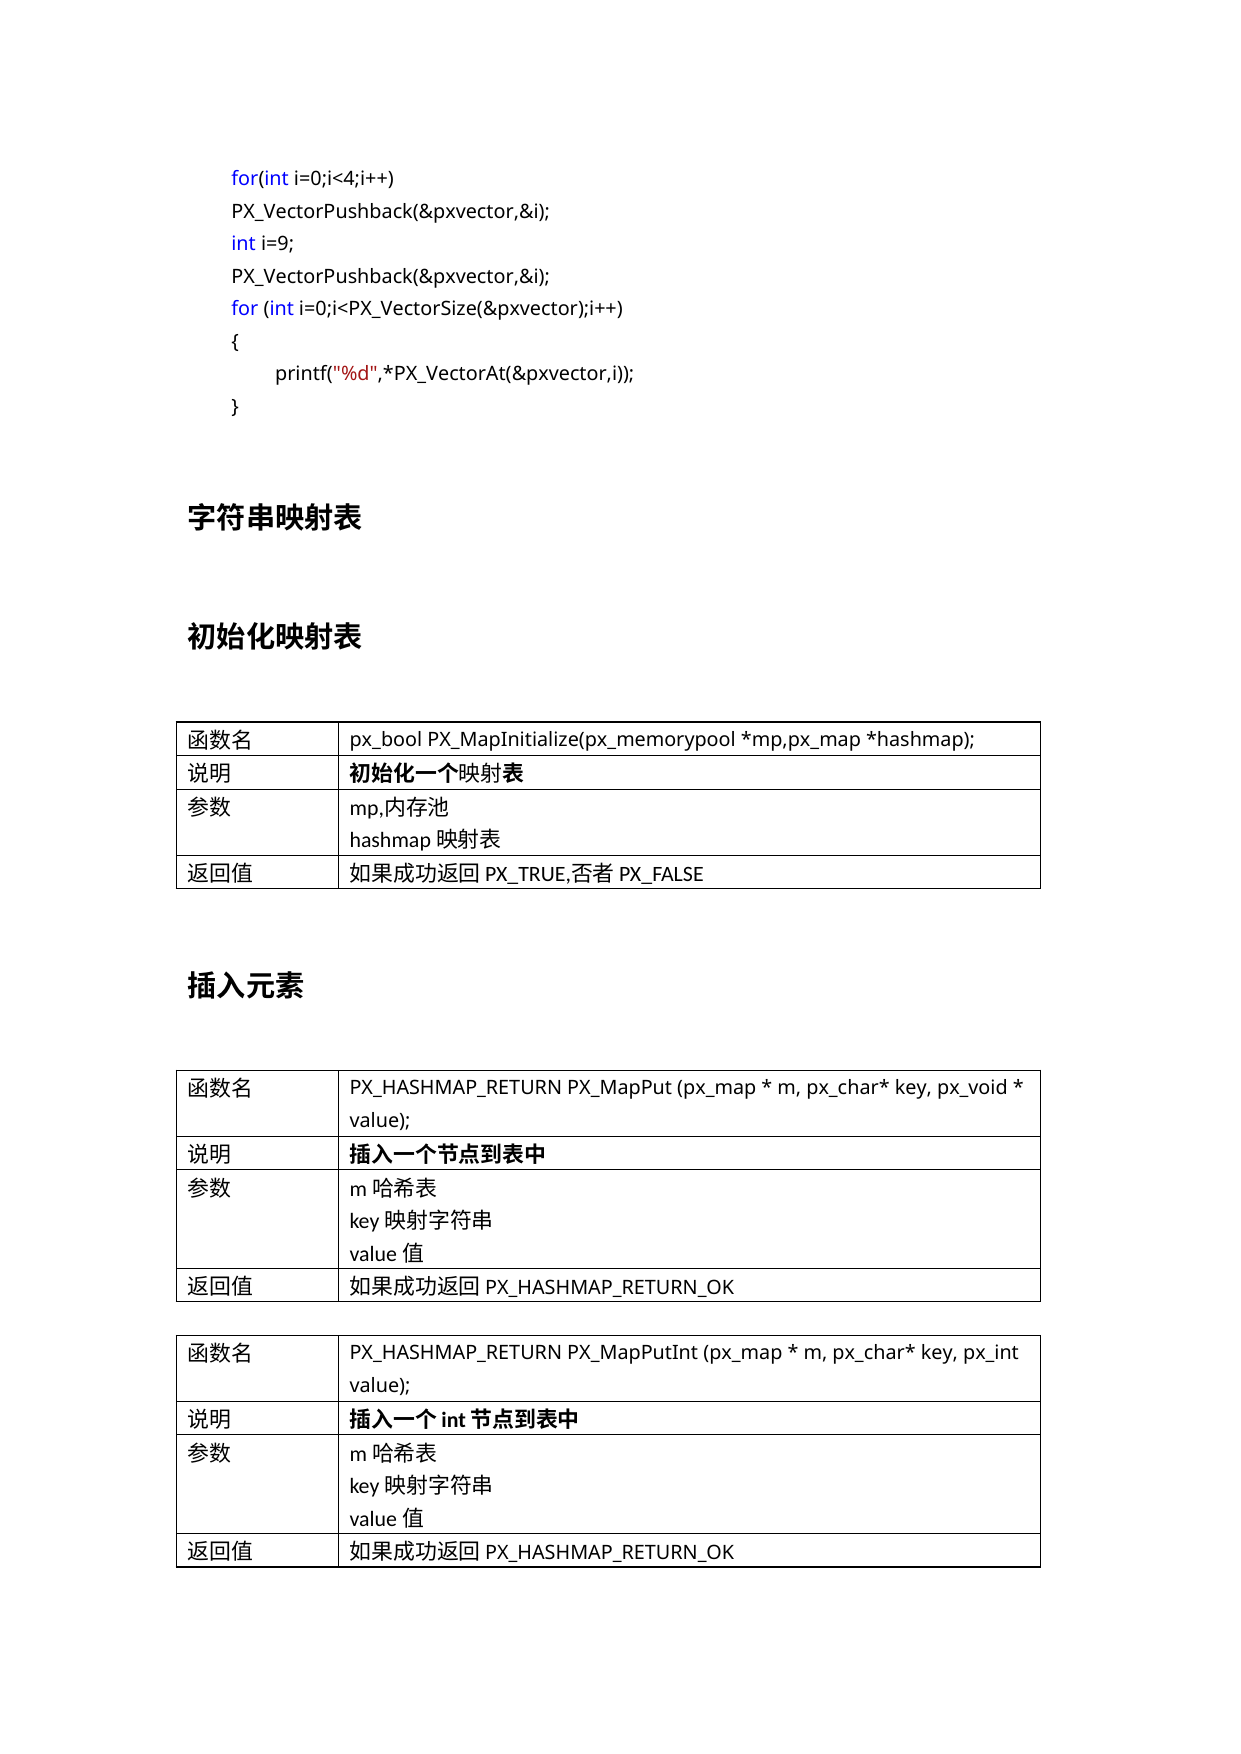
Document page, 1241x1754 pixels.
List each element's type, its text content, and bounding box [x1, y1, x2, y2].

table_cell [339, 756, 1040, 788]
subtitle 字符串映射表 [187, 484, 1053, 549]
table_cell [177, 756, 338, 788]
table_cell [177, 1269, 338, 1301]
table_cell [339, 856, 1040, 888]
text { [187, 324, 1053, 357]
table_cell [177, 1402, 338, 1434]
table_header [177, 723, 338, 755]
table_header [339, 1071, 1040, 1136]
text for (int i=0;i<PX_VectorSize(&pxvector);i++) [187, 292, 1053, 324]
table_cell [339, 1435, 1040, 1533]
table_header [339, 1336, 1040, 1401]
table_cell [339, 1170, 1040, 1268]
text int i=9; [187, 227, 1053, 259]
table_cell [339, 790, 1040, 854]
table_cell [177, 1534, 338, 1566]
text } [187, 389, 1053, 422]
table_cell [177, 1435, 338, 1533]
text printf("%d",*PX_VectorAt(&pxvector,i)); [187, 357, 1053, 389]
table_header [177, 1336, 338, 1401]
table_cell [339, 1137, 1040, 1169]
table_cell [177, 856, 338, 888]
text for(int i=0;i<4;i++) [187, 162, 1053, 194]
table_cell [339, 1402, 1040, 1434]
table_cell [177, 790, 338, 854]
subtitle 初始化映射表 [187, 602, 1053, 667]
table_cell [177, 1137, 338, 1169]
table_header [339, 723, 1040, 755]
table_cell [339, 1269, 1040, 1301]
text PX_VectorPushback(&pxvector,&i); [187, 259, 1053, 292]
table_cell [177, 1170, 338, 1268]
text PX_VectorPushback(&pxvector,&i); [187, 194, 1053, 227]
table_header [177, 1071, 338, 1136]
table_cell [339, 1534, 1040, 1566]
subtitle 插入元素 [187, 951, 1053, 1016]
